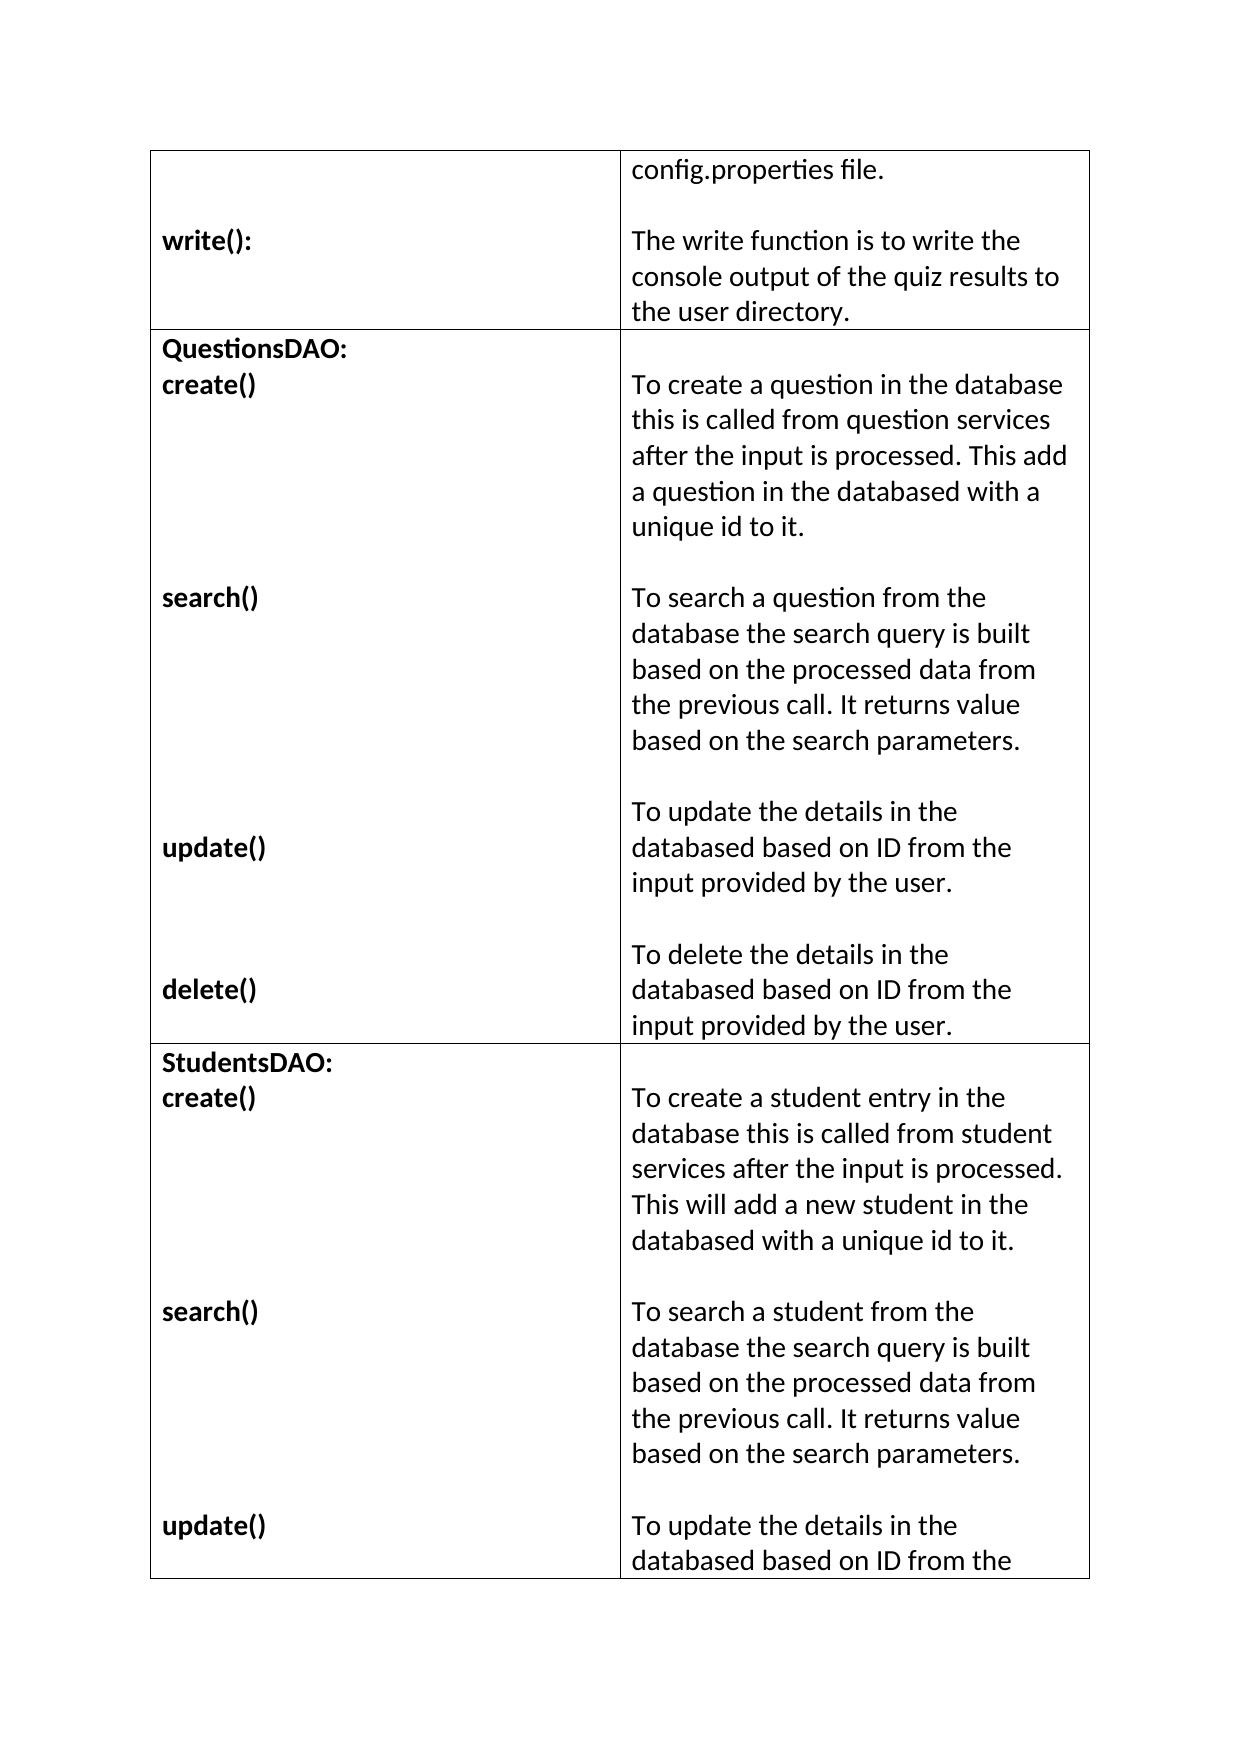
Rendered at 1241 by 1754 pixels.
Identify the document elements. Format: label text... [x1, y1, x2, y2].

table_cell To create a question in the database this is called from question services after the input is processed. This add a question in the databased with a unique id to it. To search a question from the database the search query is built based on the processed data from the previous call. It returns value based on the search parameters. To update the details in the databased based on ID from the input provided by the user. To delete the details in the databased based on ID from the input provided by the user. [621, 330, 1089, 1043]
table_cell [151, 151, 620, 329]
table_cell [621, 1044, 1089, 1578]
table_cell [621, 151, 1089, 329]
table_cell QuestionsDAO: create() search() update() delete() [151, 330, 620, 1043]
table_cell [151, 1044, 620, 1578]
